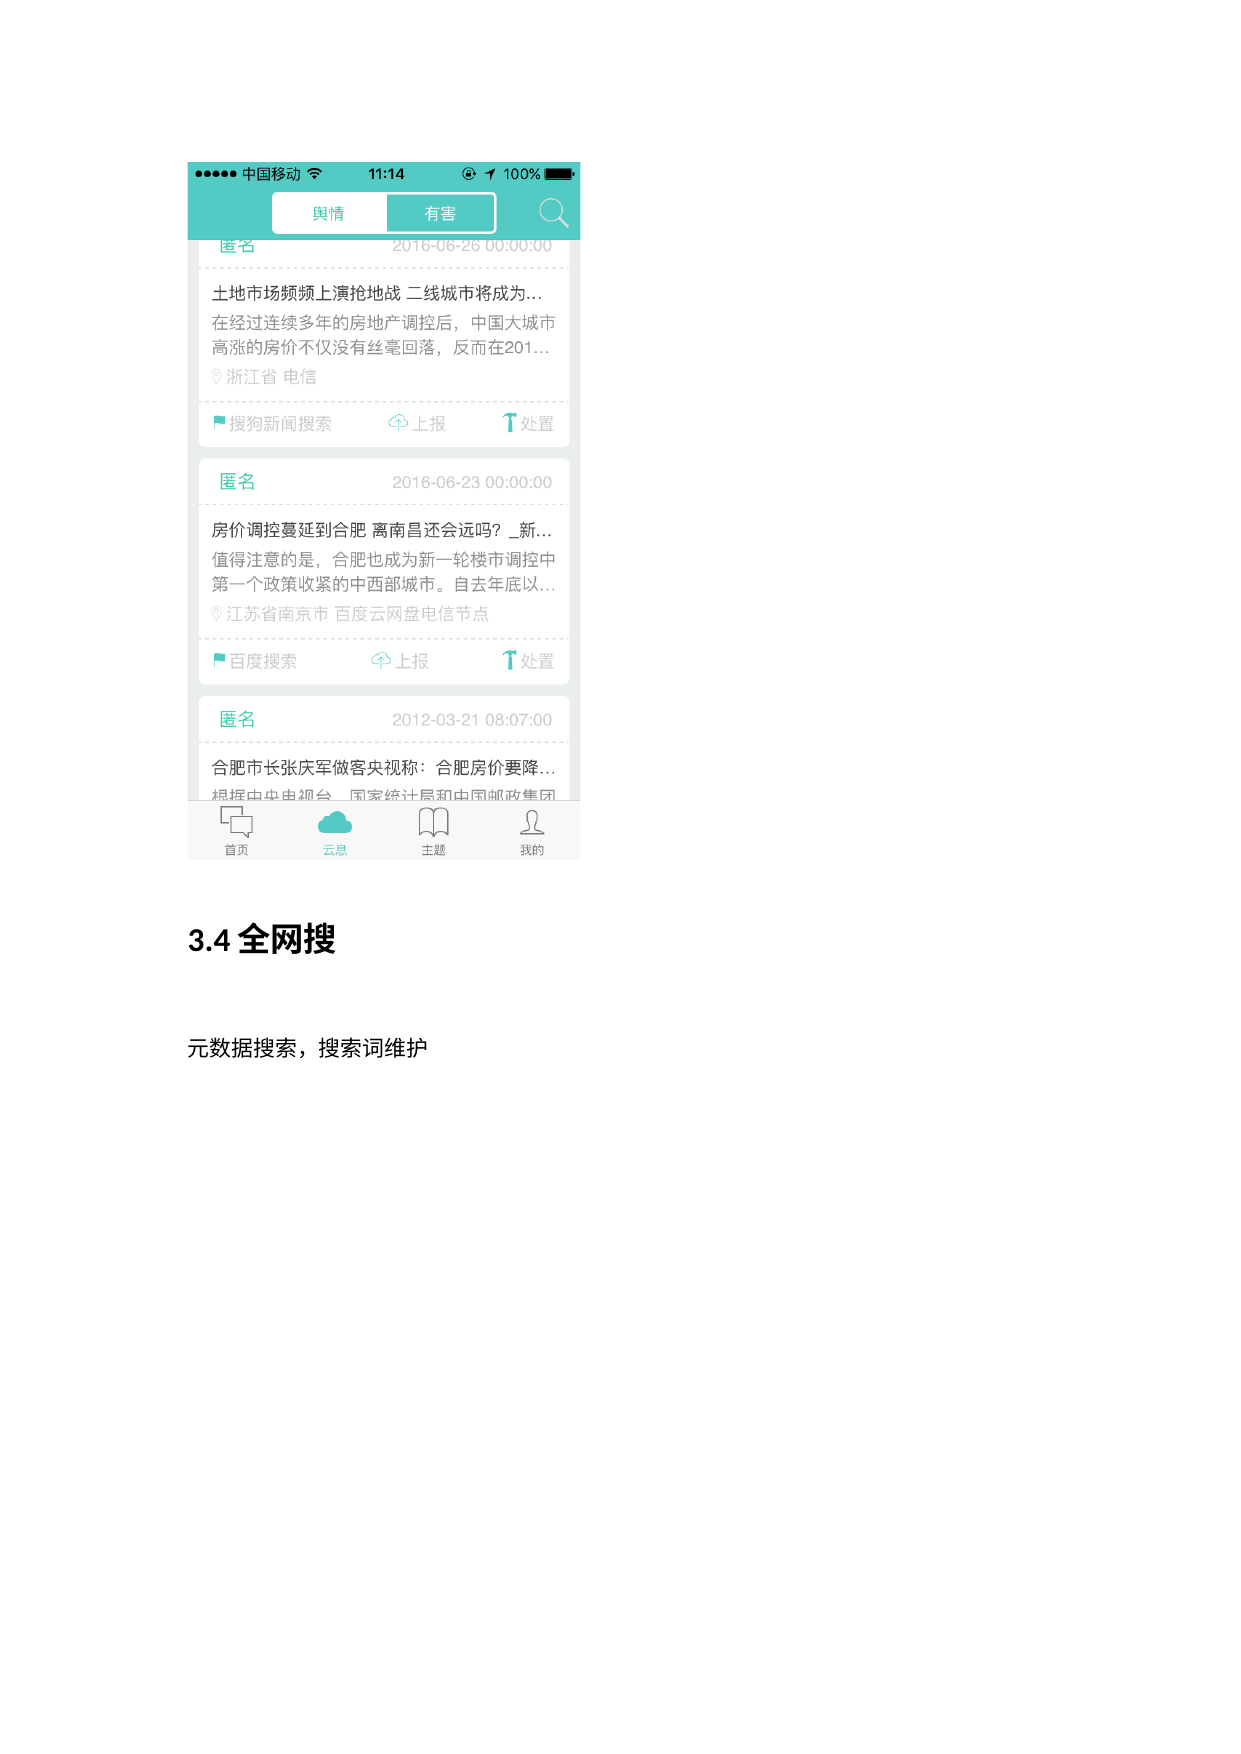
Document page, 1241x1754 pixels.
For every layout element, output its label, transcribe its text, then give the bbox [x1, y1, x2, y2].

picture [187, 162, 581, 860]
subtitle 3.4全网搜 [187, 904, 1053, 969]
text 元数据搜索，搜索词维护 [187, 1031, 1053, 1063]
